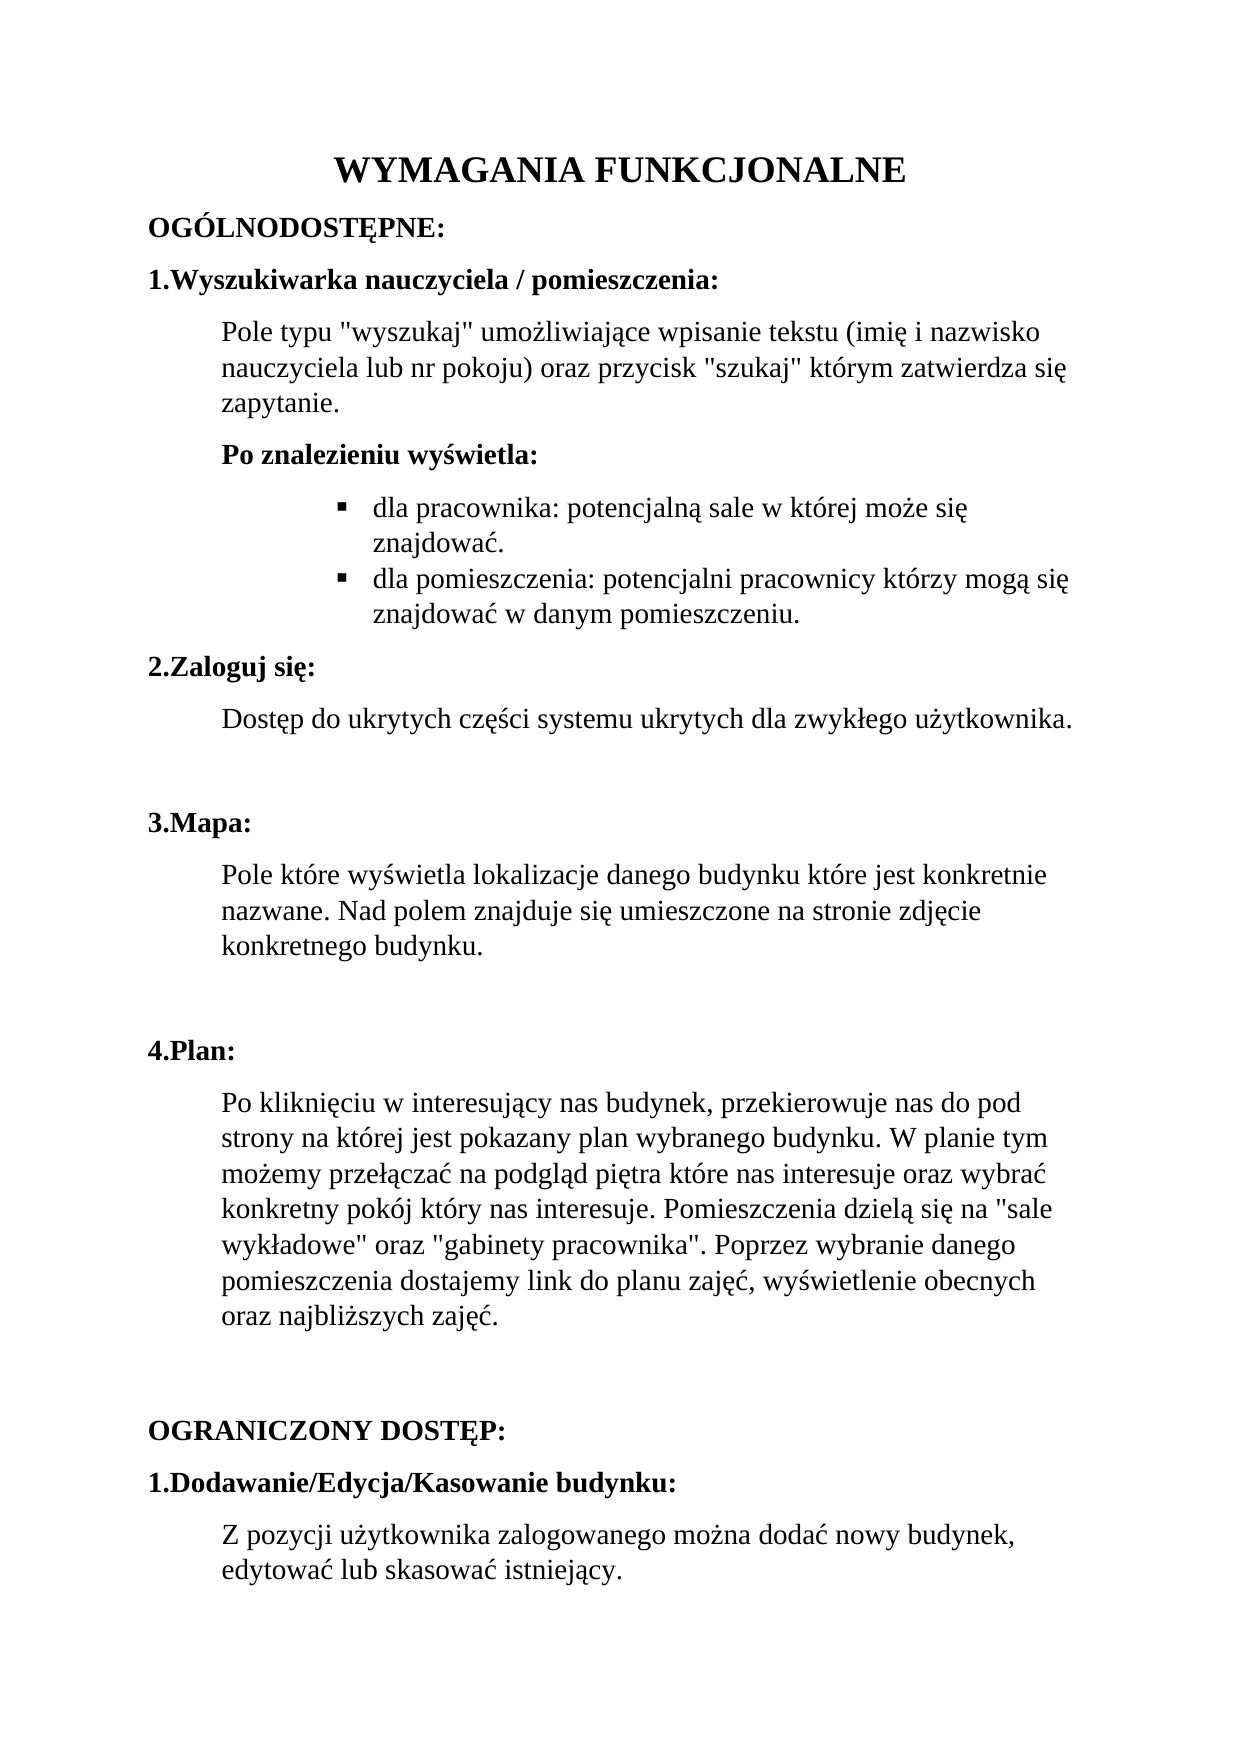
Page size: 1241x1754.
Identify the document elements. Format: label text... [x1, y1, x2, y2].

text 4.Plan: [148, 1033, 1093, 1066]
text 3.Mapa: [148, 805, 1093, 839]
list dla pracownika: potencjalną sale w której może się znajdować. [335, 490, 1093, 559]
text WYMAGANIA FUNKCJONALNE [148, 148, 1093, 191]
text 2.Zaloguj się: [148, 649, 1093, 682]
text OGRANICZONY DOSTĘP: [148, 1413, 1093, 1446]
text OGÓLNODOSTĘPNE: [148, 210, 1093, 243]
list dla pomieszczenia: potencjalni pracownicy którzy mogą się znajdować w danym pomieszczeniu. [335, 561, 1093, 630]
text Po znalezieniu wyświetla: [148, 437, 1093, 471]
text 1.Wyszukiwarka nauczyciela / pomieszczenia: [148, 262, 1093, 296]
text Pole które wyświetla lokalizacje danego budynku które jest konkretnie nazwane. Nad polem znajduje się umieszczone na stronie zdjęcie konkretnego budynku. [221, 857, 1093, 962]
text Po kliknięciu w interesujący nas budynek, przekierowuje nas do pod strony na której jest pokazany plan wybranego budynku. W planie tym możemy przełączać na podgląd piętra które nas interesuje oraz wybrać konkretny pokój który nas interesuje. Pomieszczenia dzielą się na "sale wykładowe" oraz "gabinety pracownika". Poprzez wybranie danego pomieszczenia dostajemy link do planu zajęć, wyświetlenie obecnych oraz najbliższych zajęć. [221, 1085, 1093, 1332]
text Dostęp do ukrytych części systemu ukrytych dla zwykłego użytkownika. [148, 701, 1093, 734]
text Pole typu "wyszukaj" umożliwiające wpisanie tekstu (imię i nazwisko nauczyciela lub nr pokoju) oraz przycisk "szukaj" którym zatwierdza się zapytanie. [221, 314, 1093, 419]
text 1.Dodawanie/Edycja/Kasowanie budynku: [148, 1465, 1093, 1498]
text Z pozycji użytkownika zalogowanego można dodać nowy budynek, edytować lub skasować istniejący. [148, 1517, 1093, 1586]
